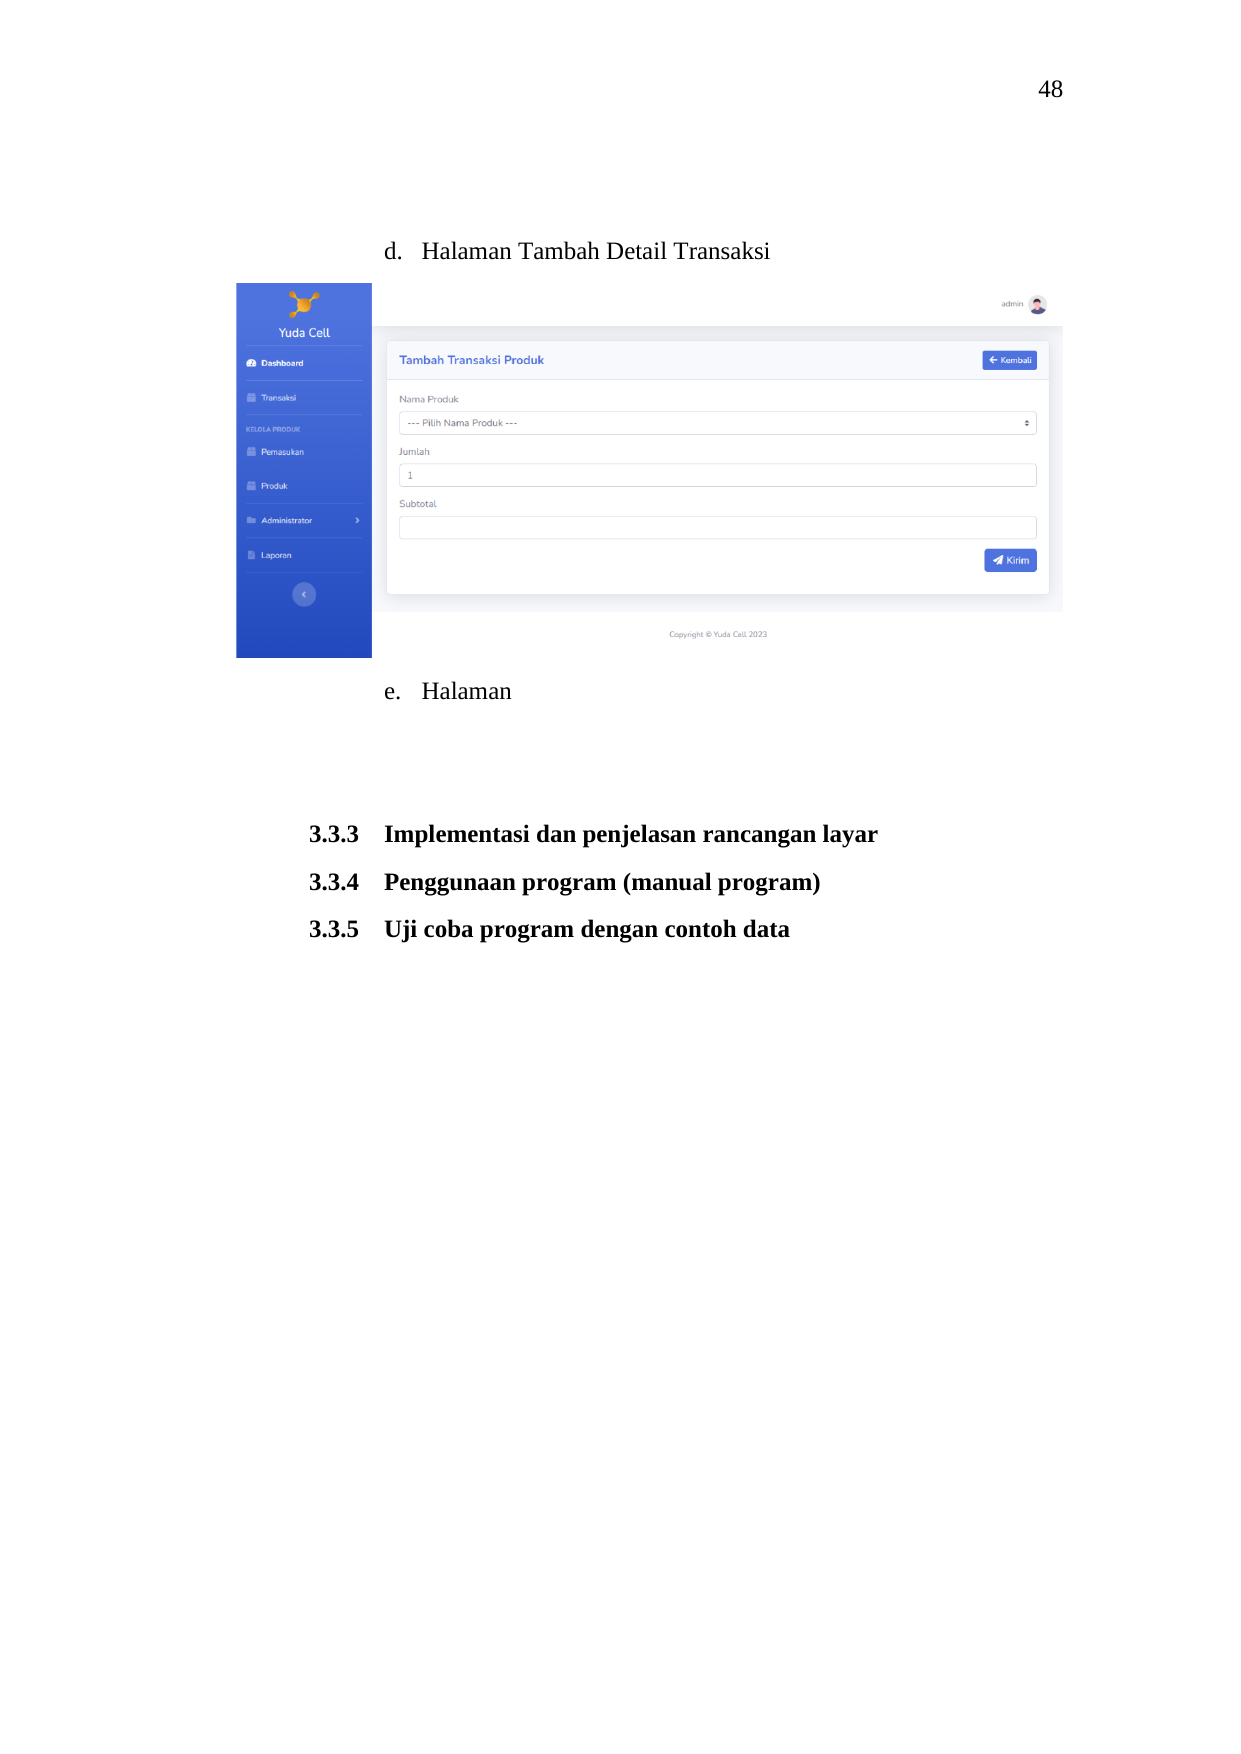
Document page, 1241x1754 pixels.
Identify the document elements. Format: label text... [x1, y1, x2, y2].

subtitle Penggunaan program (manual program) [309, 867, 1063, 895]
list Halaman [384, 676, 1063, 705]
picture [236, 283, 1063, 658]
list Halaman Tambah Detail Transaksi [384, 236, 1063, 265]
subtitle Uji coba program dengan contoh data [309, 914, 1063, 943]
subtitle Implementasi dan penjelasan rancangan layar [309, 819, 1063, 848]
